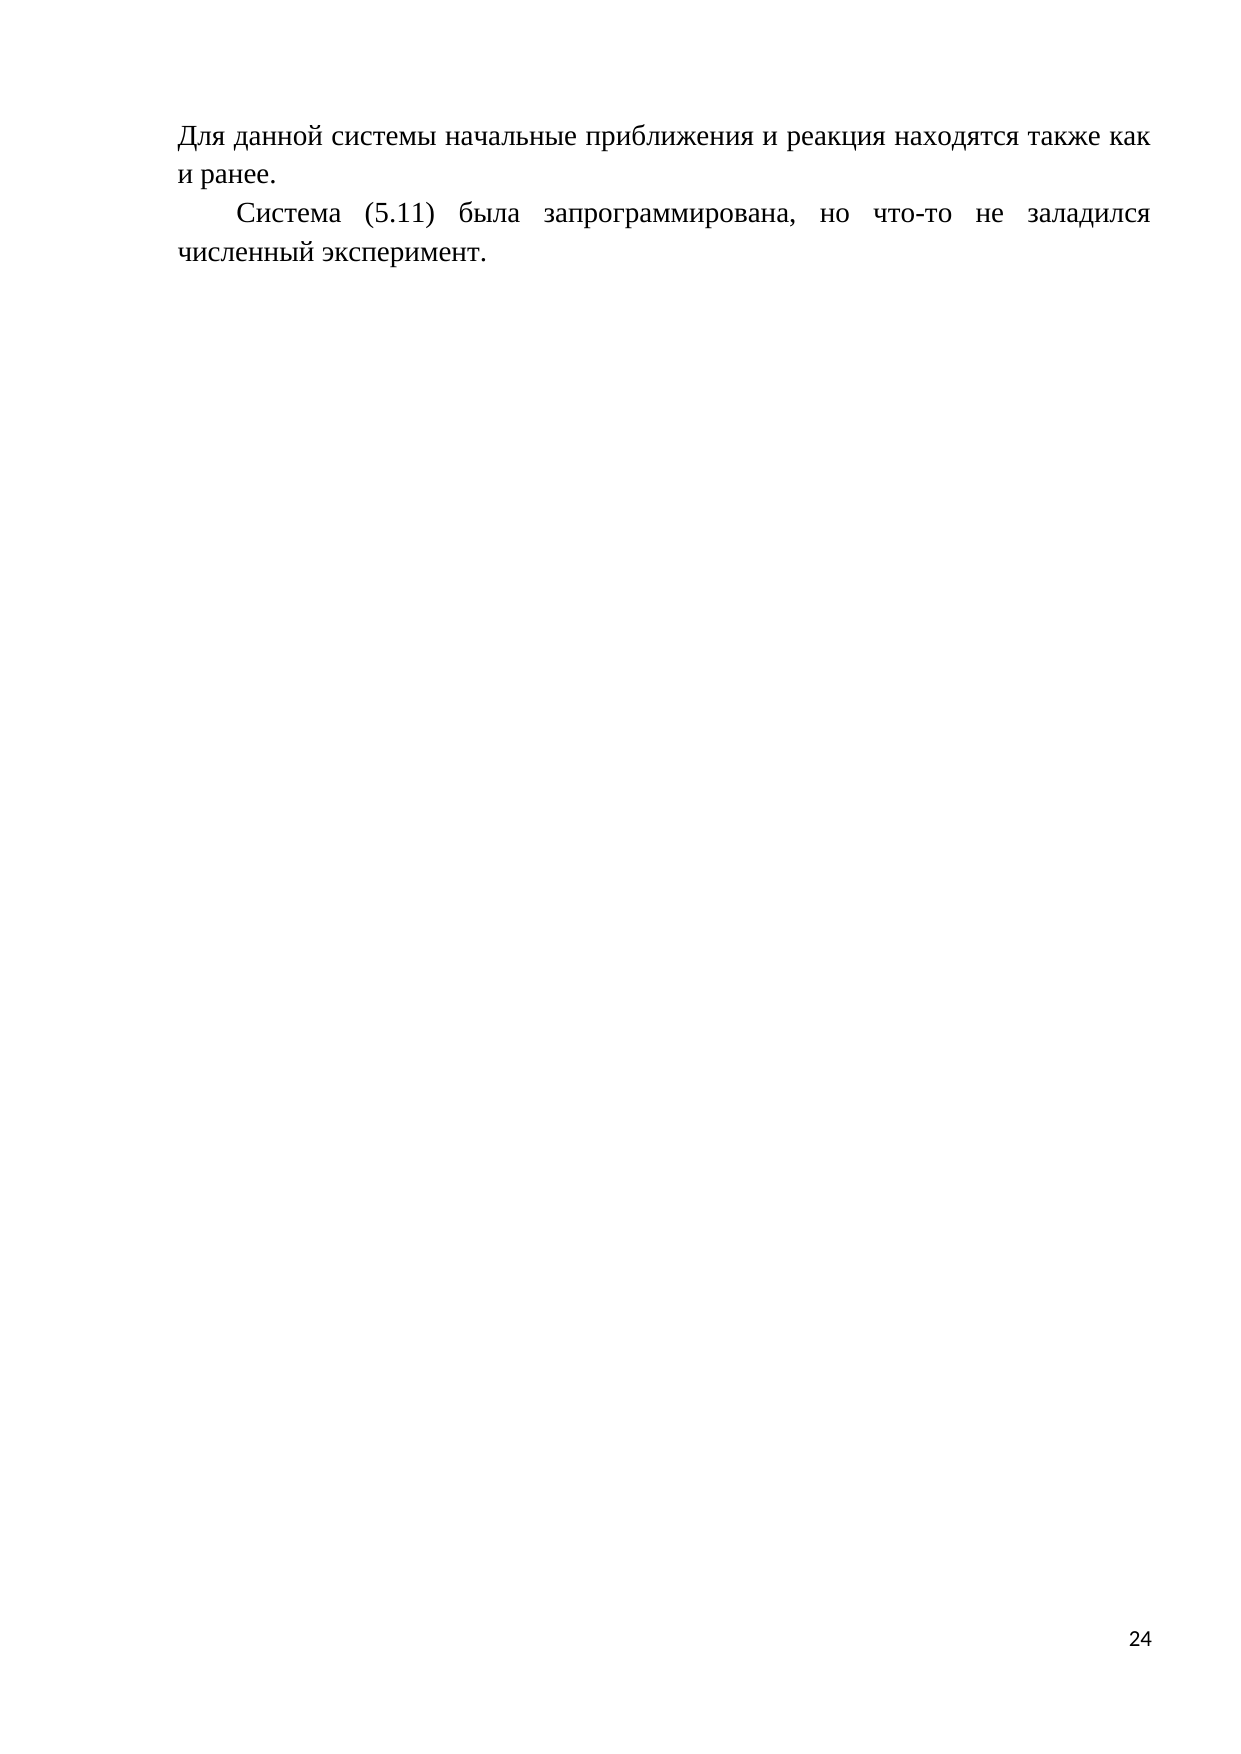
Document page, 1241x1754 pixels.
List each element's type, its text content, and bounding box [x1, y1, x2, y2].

list Система (5.11) была запрограммирована, но что-то не заладился численный эксперимент. [177, 195, 1152, 267]
list Для данной системы начальные приближения и реакция находятся также как и ранее. [177, 118, 1152, 190]
